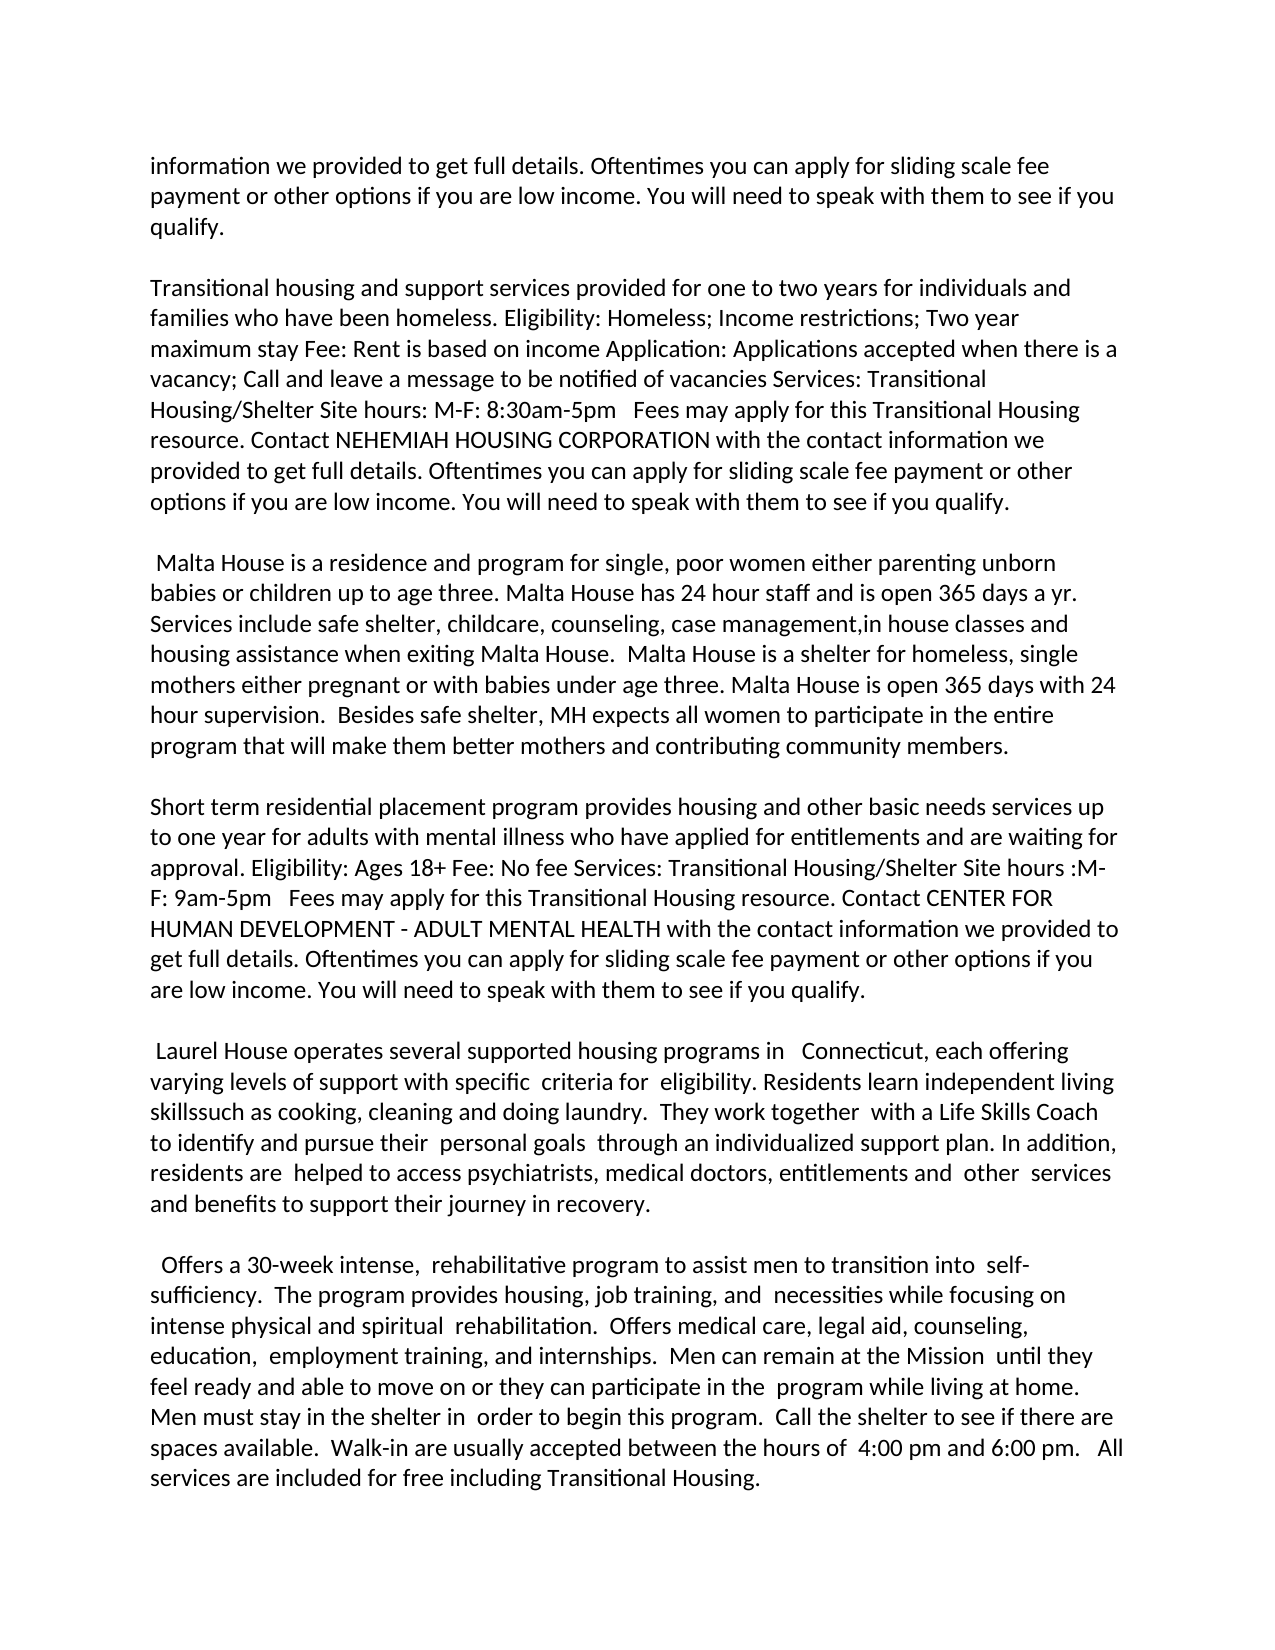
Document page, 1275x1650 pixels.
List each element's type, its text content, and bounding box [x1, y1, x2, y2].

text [150, 150, 1125, 242]
text Laurel House operates several supported housing programs in Connecticut, each offering varying levels of support with specific criteria for eligibility. Residents learn independent living skillssuch as cooking, cleaning and doing laundry. They work together with a Life Skills Coach to identify and pursue their personal goals through an individualized support plan. In addition, residents are helped to access psychiatrists, medical doctors, entitlements and other services and benefits to support their journey in recovery. [150, 1035, 1125, 1218]
text Offers a 30-week intense, rehabilitative program to assist men to transition into self-sufficiency. The program provides housing, job training, and necessities while focusing on intense physical and spiritual rehabilitation. Offers medical care, legal aid, counseling, education, employment training, and internships. Men can remain at the Mission until they feel ready and able to move on or they can participate in the program while living at home. Men must stay in the shelter in order to begin this program. Call the shelter to see if there are spaces available. Walk-in are usually accepted between the hours of 4:00 pm and 6:00 pm. All services are included for free including Transitional Housing. [150, 1249, 1125, 1493]
text Malta House is a residence and program for single, poor women either parenting unborn babies or children up to age three. Malta House has 24 hour staff and is open 365 days a yr. Services include safe shelter, childcare, counseling, case management,in house classes and housing assistance when exiting Malta House. Malta House is a shelter for homeless, single mothers either pregnant or with babies under age three. Malta House is open 365 days with 24 hour supervision. Besides safe shelter, MH expects all women to participate in the entire program that will make them better mothers and contributing community members. [150, 547, 1125, 760]
text Transitional housing and support services provided for one to two years for individuals and families who have been homeless. Eligibility: Homeless; Income restrictions; Two year maximum stay Fee: Rent is based on income Application: Applications accepted when there is a vacancy; Call and leave a message to be notified of vacancies Services: Transitional Housing/Shelter Site hours: M-F: 8:30am-5pm Fees may apply for this Transitional Housing resource. Contact NEHEMIAH HOUSING CORPORATION with the contact information we provided to get full details. Oftentimes you can apply for sliding scale fee payment or other options if you are low income. You will need to speak with them to see if you qualify. [150, 272, 1125, 516]
text Short term residential placement program provides housing and other basic needs services up to one year for adults with mental illness who have applied for entitlements and are waiting for approval. Eligibility: Ages 18+ Fee: No fee Services: Transitional Housing/Shelter Site hours :M-F: 9am-5pm Fees may apply for this Transitional Housing resource. Contact CENTER FOR HUMAN DEVELOPMENT - ADULT MENTAL HEALTH with the contact information we provided to get full details. Oftentimes you can apply for sliding scale fee payment or other options if you are low income. You will need to speak with them to see if you qualify. [150, 791, 1125, 1004]
